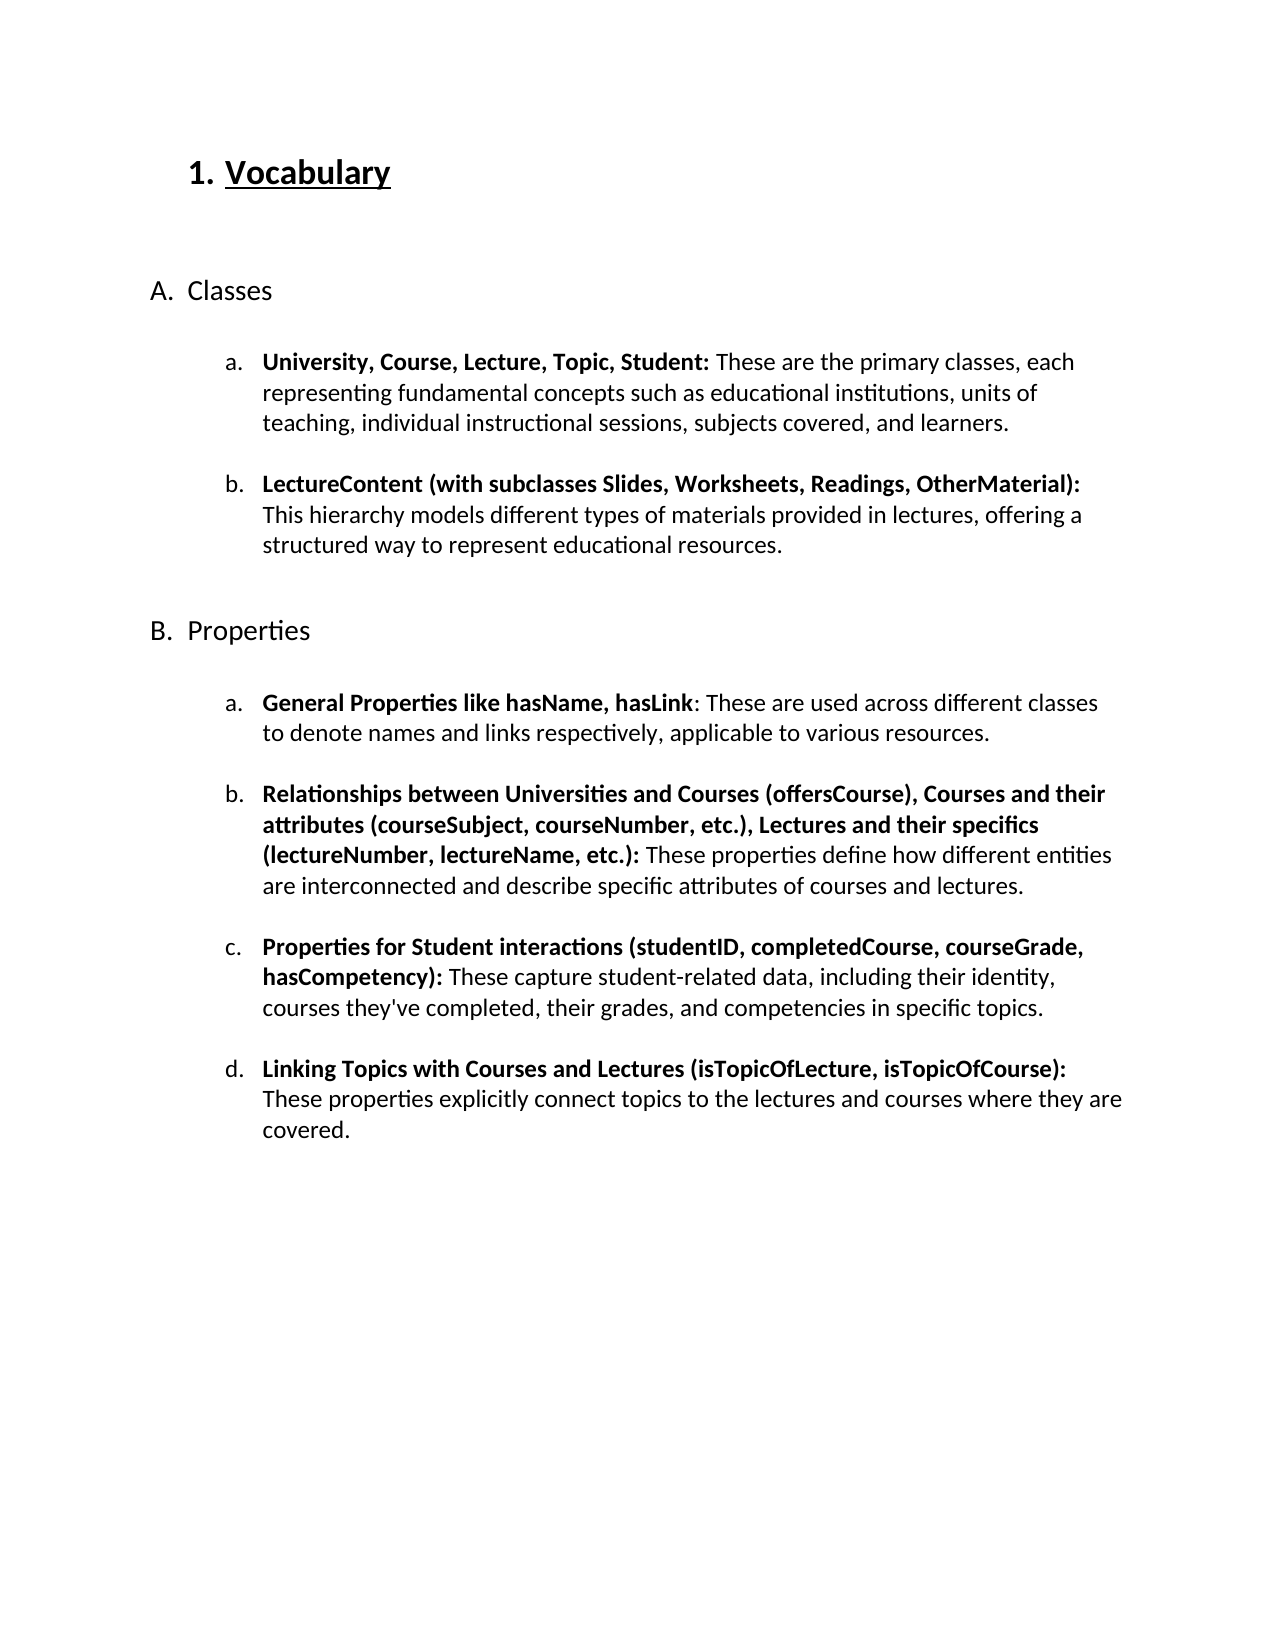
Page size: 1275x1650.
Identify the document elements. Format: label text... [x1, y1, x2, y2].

list LectureContent (with subclasses Slides, Worksheets, Readings, OtherMaterial): This hierarchy models different types of materials provided in lectures, offering a structured way to represent educational resources. [225, 468, 1125, 560]
list Properties for Student interactions (studentID, completedCourse, courseGrade, hasCompetency): These capture student-related data, including their identity, courses they've completed, their grades, and competencies in specific topics. [225, 931, 1125, 1023]
list Relationships between Universities and Courses (offersCourse), Courses and their attributes (courseSubject, courseNumber, etc.), Lectures and their specifics (lectureNumber, lectureName, etc.): These properties define how different entities are interconnected and describe specific attributes of courses and lectures. [225, 778, 1125, 901]
list General Properties like hasName, hasLink: These are used across different classes to denote names and links respectively, applicable to various resources. [225, 687, 1125, 748]
subtitle Properties [150, 612, 1125, 648]
list University, Course, Lecture, Topic, Student: These are the primary classes, each representing fundamental concepts such as educational institutions, units of teaching, individual instructional sessions, subjects covered, and learners. [225, 346, 1125, 438]
list Linking Topics with Courses and Lectures (isTopicOfLecture, isTopicOfCourse): These properties explicitly connect topics to the lectures and courses where they are covered. [225, 1053, 1125, 1145]
subtitle Vocabulary [187, 150, 1125, 193]
subtitle Classes [150, 272, 1125, 308]
